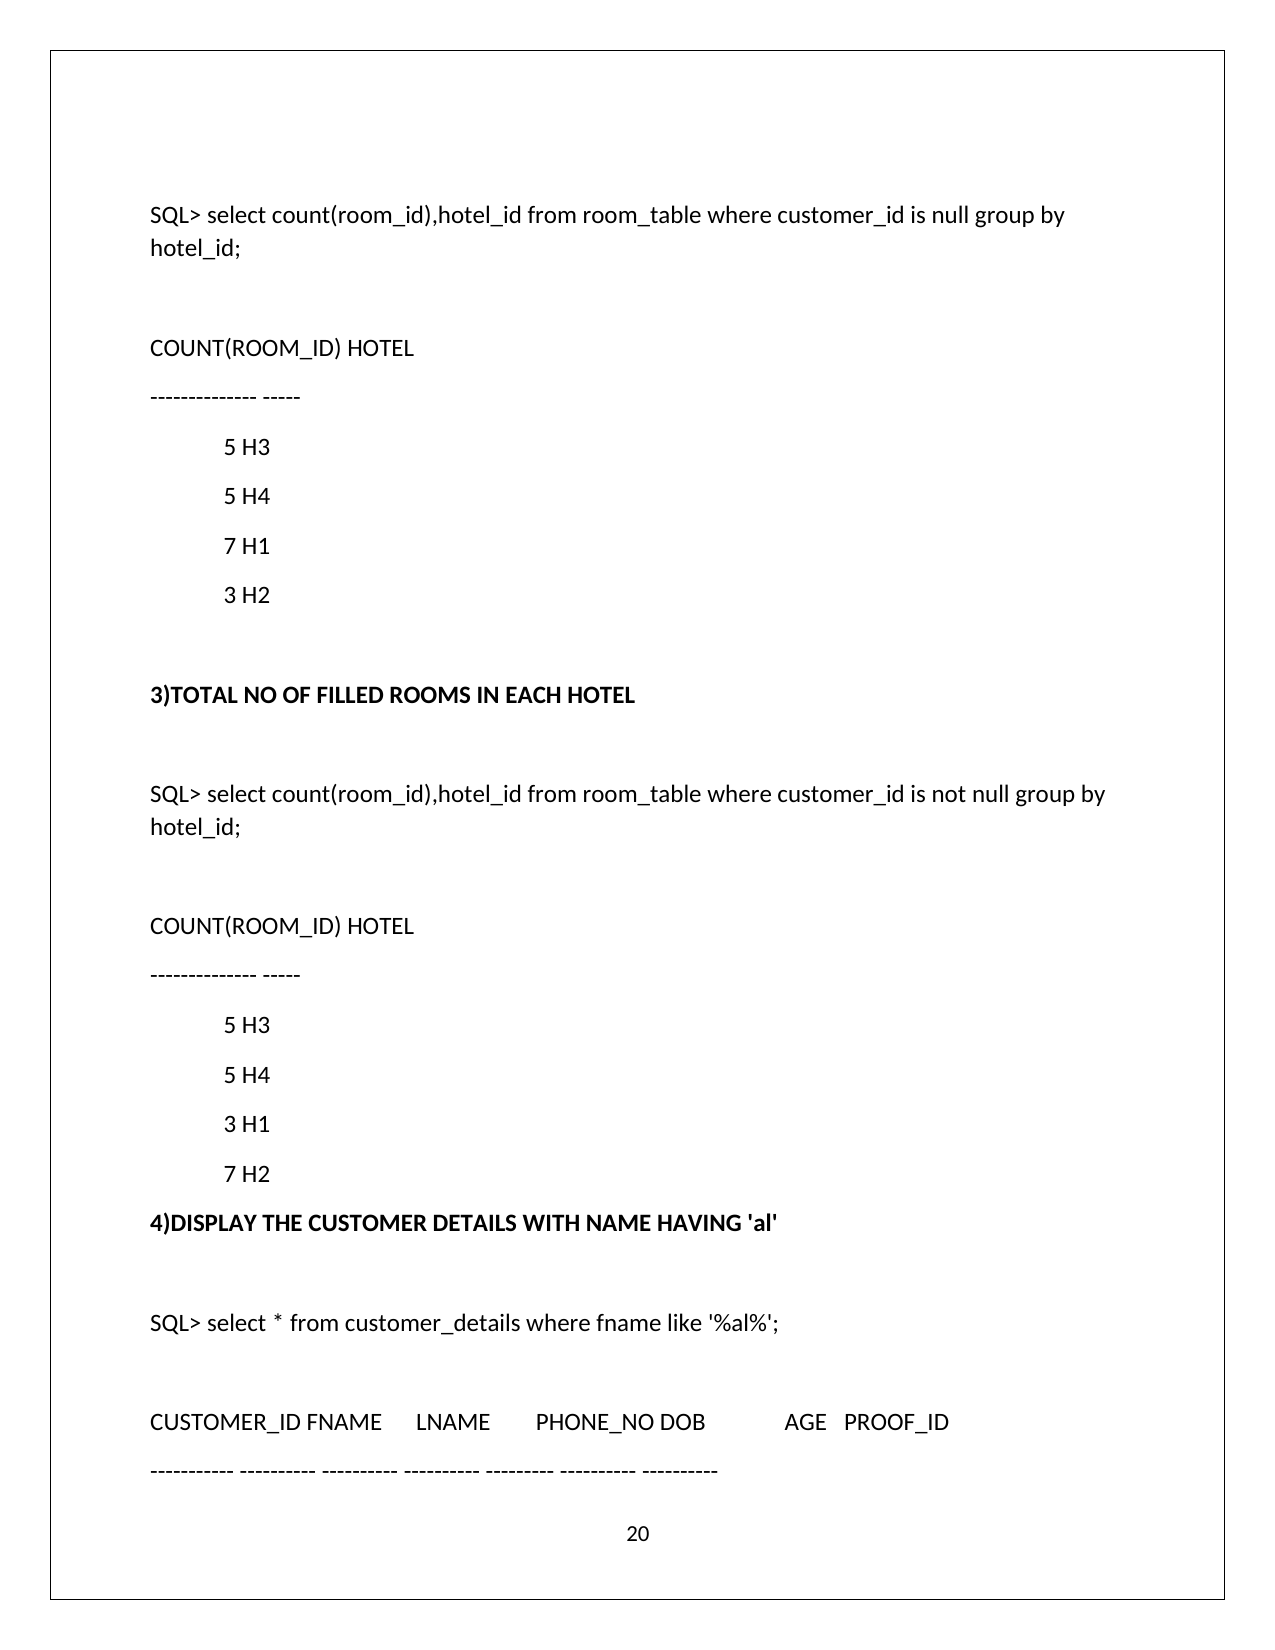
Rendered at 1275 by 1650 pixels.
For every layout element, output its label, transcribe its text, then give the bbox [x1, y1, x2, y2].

text CUSTOMER_ID FNAME LNAME PHONE_NO DOB AGE PROOF_ID [150, 1406, 1125, 1436]
text SQL> select * from customer_details where fname like '%al%'; [150, 1307, 1125, 1337]
text 4)DISPLAY THE CUSTOMER DETAILS WITH NAME HAVING 'al' [150, 1207, 1125, 1238]
text COUNT(ROOM_ID) HOTEL [150, 910, 1125, 941]
text SQL> select count(room_id),hotel_id from room_table where customer_id is not null group by hotel_id; [150, 778, 1125, 841]
text COUNT(ROOM_ID) HOTEL [150, 332, 1125, 362]
text 5 H3 [150, 431, 1125, 461]
text SQL> select count(room_id),hotel_id from room_table where customer_id is null group by hotel_id; [150, 199, 1125, 263]
text 7 H1 [150, 530, 1125, 561]
text 5 H4 [150, 1059, 1125, 1089]
text 5 H3 [150, 1009, 1125, 1040]
text 7 H2 [150, 1158, 1125, 1188]
text -------------- ----- [150, 381, 1125, 412]
text 5 H4 [150, 480, 1125, 511]
text 3 H1 [150, 1108, 1125, 1139]
text 3 H2 [150, 579, 1125, 610]
text 3)TOTAL NO OF FILLED ROOMS IN EACH HOTEL [150, 679, 1125, 709]
text ----------- ---------- ---------- ---------- --------- ---------- ---------- [150, 1455, 1125, 1486]
text -------------- ----- [150, 959, 1125, 990]
